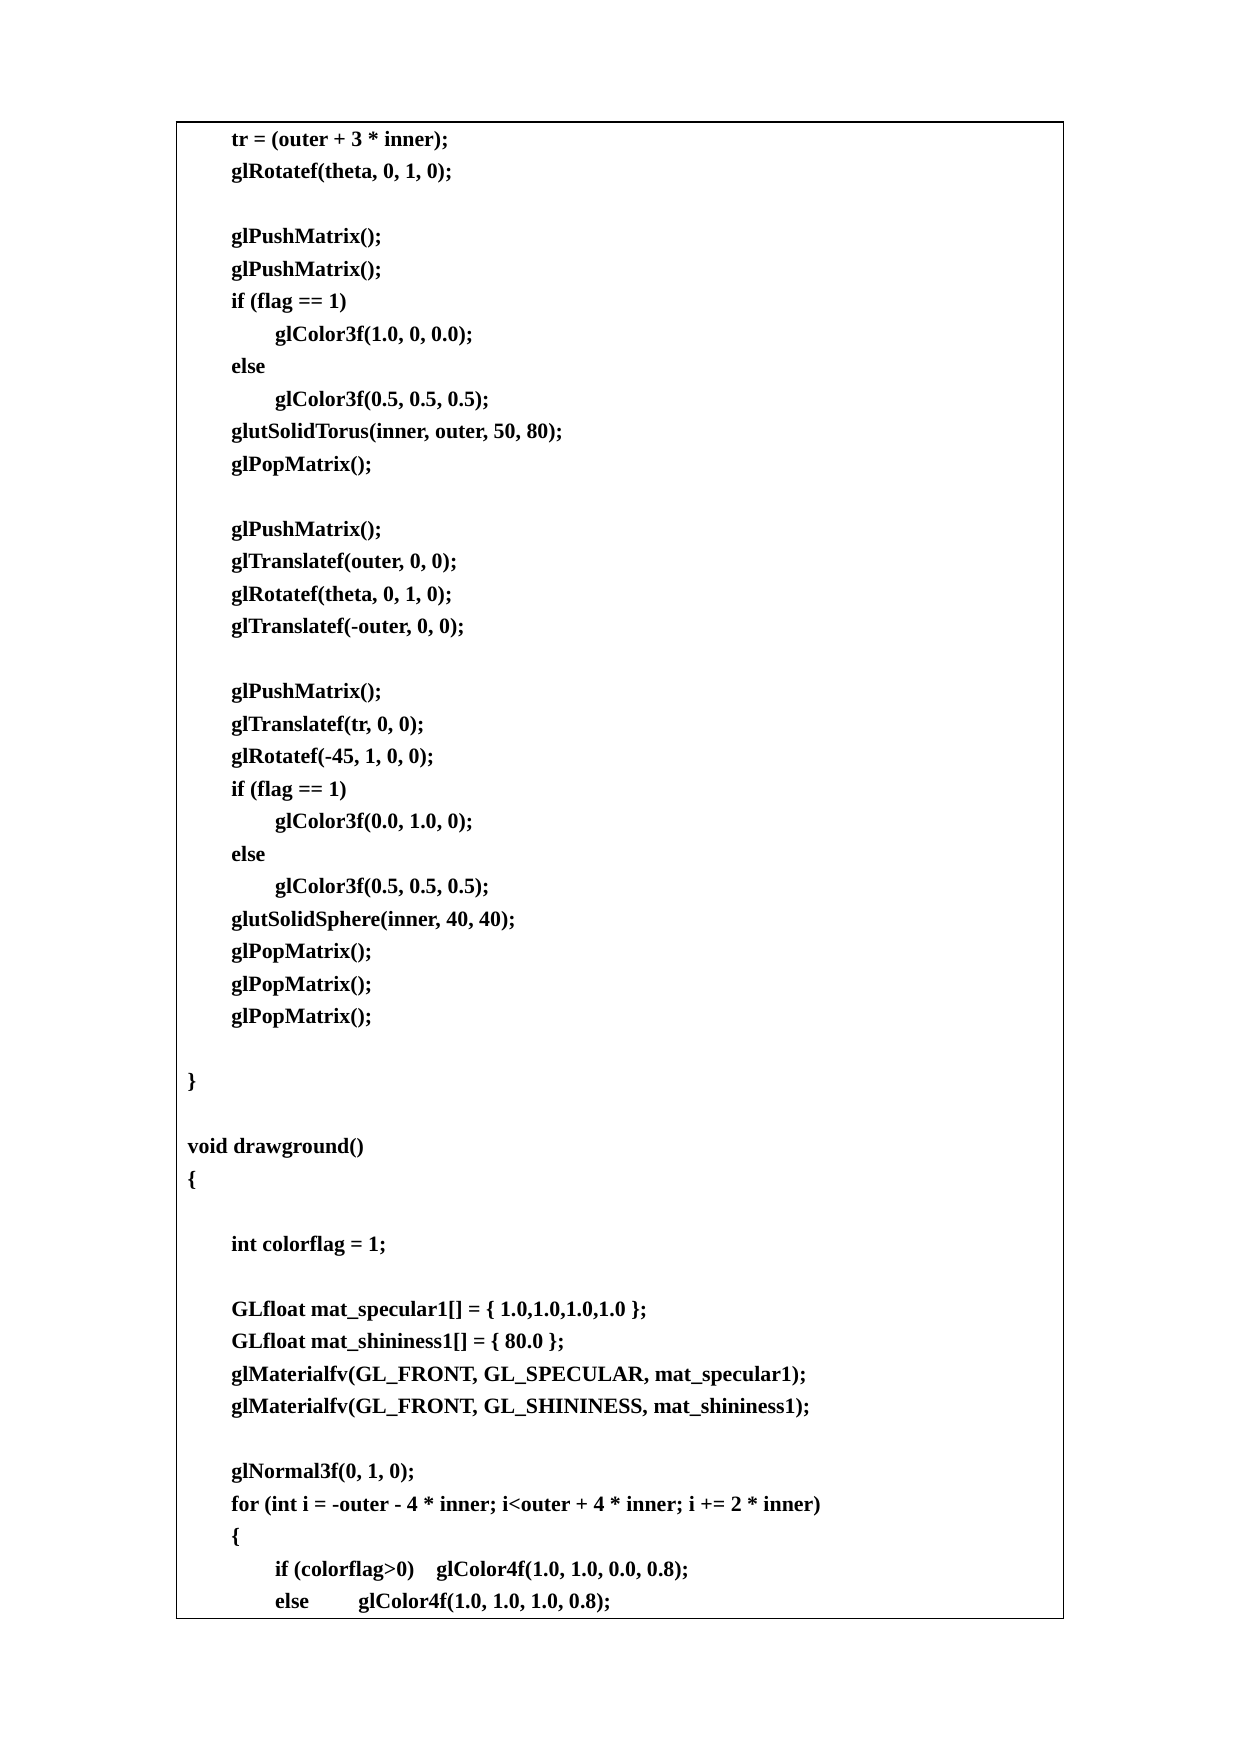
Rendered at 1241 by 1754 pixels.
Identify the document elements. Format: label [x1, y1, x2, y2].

table_cell [177, 123, 1063, 1617]
